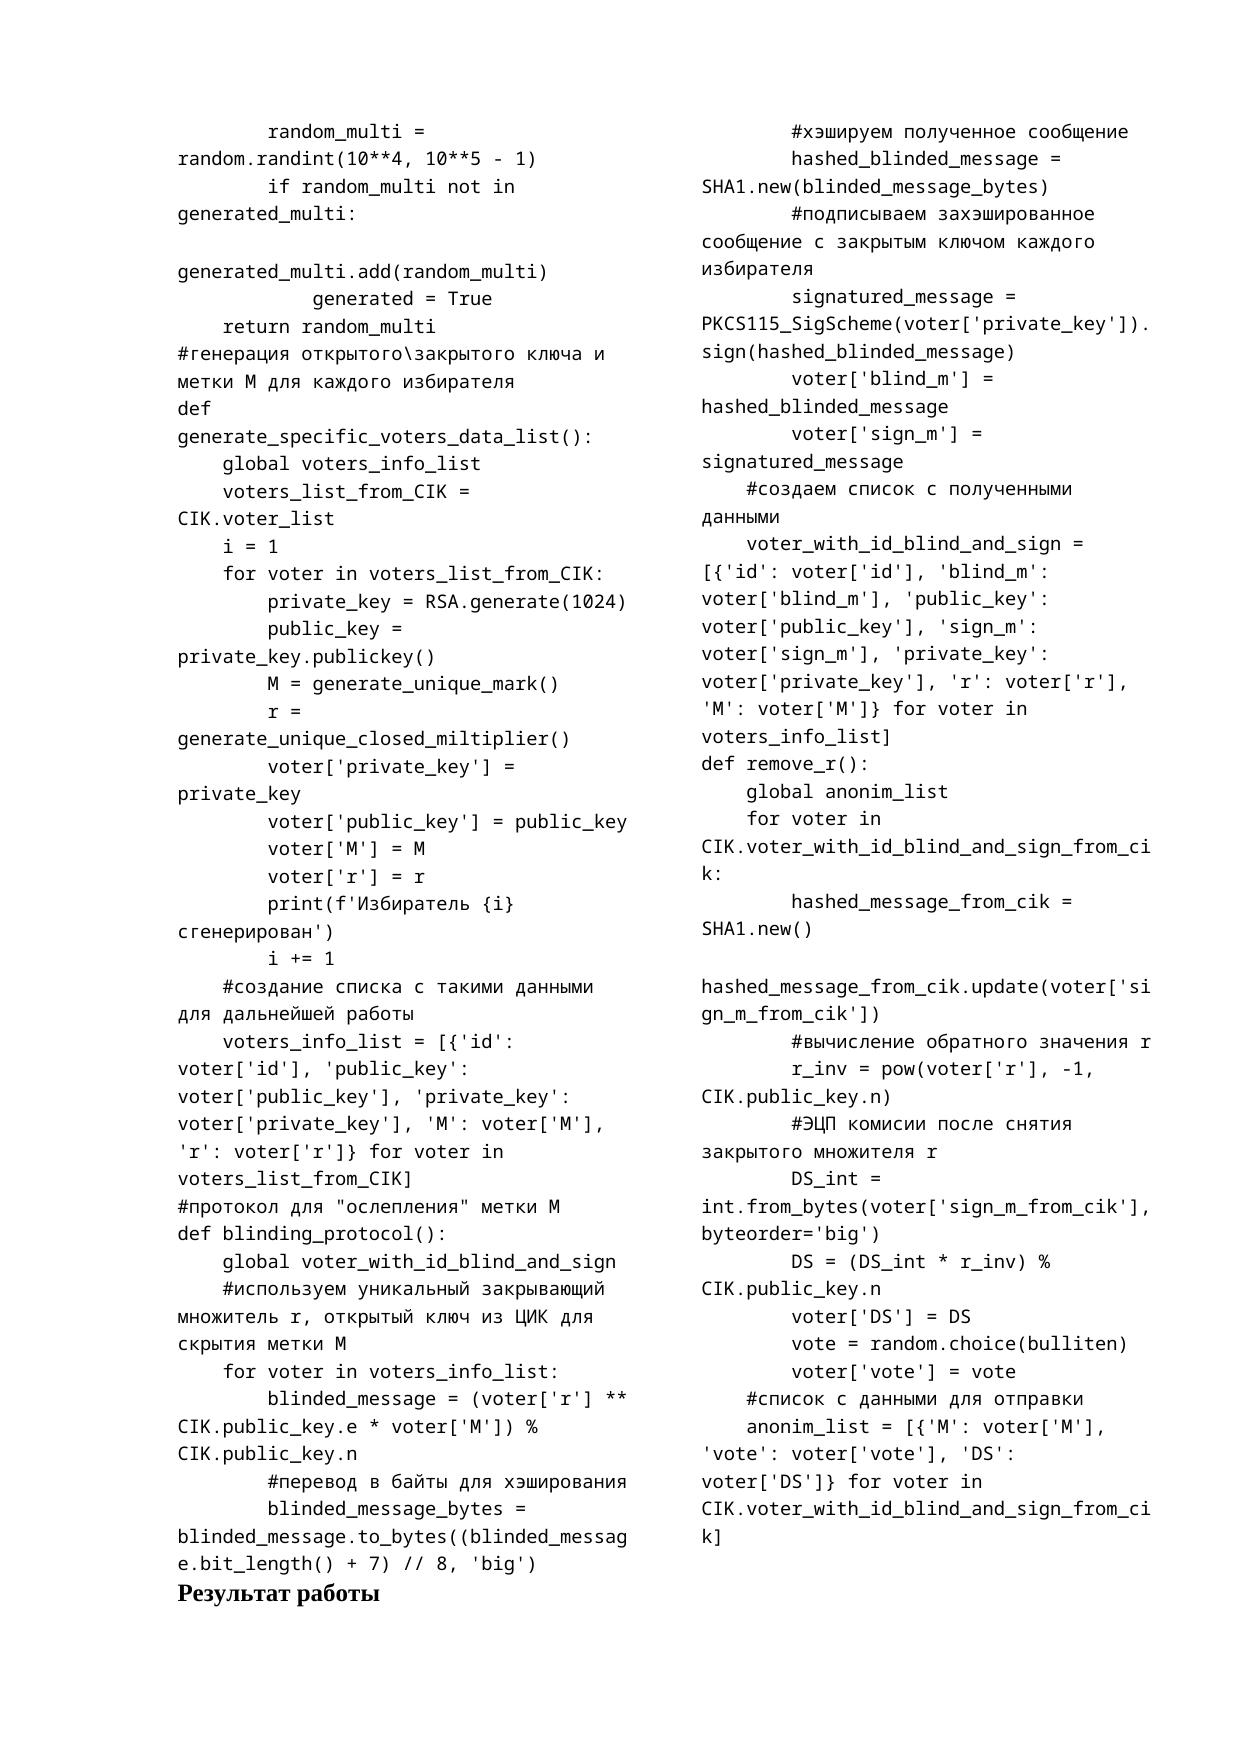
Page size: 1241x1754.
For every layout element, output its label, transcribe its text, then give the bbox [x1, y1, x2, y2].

text voter['vote'] = vote [701, 1358, 1152, 1384]
text #протокол для "ослепления" метки M [177, 1193, 627, 1219]
text print(f'Избиратель {i} сгенерирован') [177, 891, 627, 944]
text #создаем список с полученными данными [701, 476, 1152, 529]
text if random_multi not in generated_multi: [177, 173, 627, 226]
text r = generate_unique_closed_miltiplier() [177, 698, 627, 751]
text for voter in voters_info_list: [177, 1358, 627, 1384]
text hashed_blinded_message = SHA1.new(blinded_message_bytes) [701, 146, 1152, 199]
text #перевод в байты для хэширования [177, 1468, 627, 1494]
text #создание списка с такими данными для дальнейшей работы [177, 973, 627, 1026]
text voter['private_key'] = private_key [177, 753, 627, 806]
text blinded_message_bytes = blinded_message.to_bytes((blinded_message.bit_length() + 7) // 8, 'big') [177, 1496, 627, 1576]
text vote = random.choice(bulliten) [701, 1331, 1152, 1356]
text hashed_message_from_cik.update(voter['sign_m_from_cik']) [701, 943, 1152, 1026]
text def generate_specific_voters_data_list(): [177, 396, 627, 449]
text voter['blind_m'] = hashed_blinded_message [701, 366, 1152, 419]
text generated_multi.add(random_multi) [177, 228, 627, 284]
text DS_int = int.from_bytes(voter['sign_m_from_cik'], byteorder='big') [701, 1166, 1152, 1246]
text M = generate_unique_mark() [177, 671, 627, 696]
text Результат работы [177, 1578, 1152, 1607]
text #ЭЦП комисии после снятия закрытого множителя r [701, 1111, 1152, 1164]
text global voter_with_id_blind_and_sign [177, 1248, 627, 1274]
text generated = True [177, 286, 627, 311]
text public_key = private_key.publickey() [177, 616, 627, 669]
text voters_info_list = [{'id': voter['id'], 'public_key': voter['public_key'], 'private_key': voter['private_key'], 'M': voter['M'], 'r': voter['r']} for voter in voters_list_from_CIK] [177, 1028, 627, 1191]
text signatured_message = PKCS115_SigScheme(voter['private_key']).sign(hashed_blinded_message) [701, 283, 1152, 364]
text global voters_info_list [177, 451, 627, 476]
text voter['sign_m'] = signatured_message [701, 421, 1152, 474]
text r_inv = pow(voter['r'], -1, CIK.public_key.n) [701, 1056, 1152, 1109]
text voter_with_id_blind_and_sign = [{'id': voter['id'], 'blind_m': voter['blind_m'], 'public_key': voter['public_key'], 'sign_m': voter['sign_m'], 'private_key': voter['private_key'], 'r': voter['r'], 'M': voter['M']} for voter in voters_info_list] [701, 531, 1152, 749]
text hashed_message_from_cik = SHA1.new() [701, 888, 1152, 941]
text #вычисление обратного значения r [701, 1028, 1152, 1054]
text #хэшируем полученное сообщение [701, 118, 1152, 144]
text return random_multi [177, 313, 627, 339]
text voter['r'] = r [177, 863, 627, 889]
text voter['DS'] = DS [701, 1303, 1152, 1329]
text voter['M'] = M [177, 836, 627, 861]
text #генерация открытого\закрытого ключа и метки M для каждого избирателя [177, 341, 627, 394]
text for voter in voters_list_from_CIK: [177, 561, 627, 586]
text anonim_list = [{'M': voter['M'], 'vote': voter['vote'], 'DS': voter['DS']} for voter in CIK.voter_with_id_blind_and_sign_from_cik] [701, 1413, 1152, 1549]
text i += 1 [177, 946, 627, 971]
text DS = (DS_int * r_inv) % CIK.public_key.n [701, 1248, 1152, 1301]
text i = 1 [177, 533, 627, 559]
text for voter in CIK.voter_with_id_blind_and_sign_from_cik: [701, 806, 1152, 886]
text private_key = RSA.generate(1024) [177, 588, 627, 614]
text def blinding_protocol(): [177, 1221, 627, 1246]
text blinded_message = (voter['r'] ** CIK.public_key.e * voter['M']) % CIK.public_key.n [177, 1386, 627, 1466]
text def remove_r(): [701, 751, 1152, 776]
text voters_list_from_CIK = CIK.voter_list [177, 478, 627, 531]
text voter['public_key'] = public_key [177, 808, 627, 834]
text #используем уникальный закрывающий множитель r, открытый ключ из ЦИК для скрытия метки M [177, 1276, 627, 1356]
text #подписываем захэшированное сообщение с закрытым ключом каждого избирателя [701, 201, 1152, 281]
text random_multi = random.randint(10**4, 10**5 - 1) [177, 118, 627, 171]
text global anonim_list [701, 778, 1152, 804]
text #список с данными для отправки [701, 1386, 1152, 1411]
